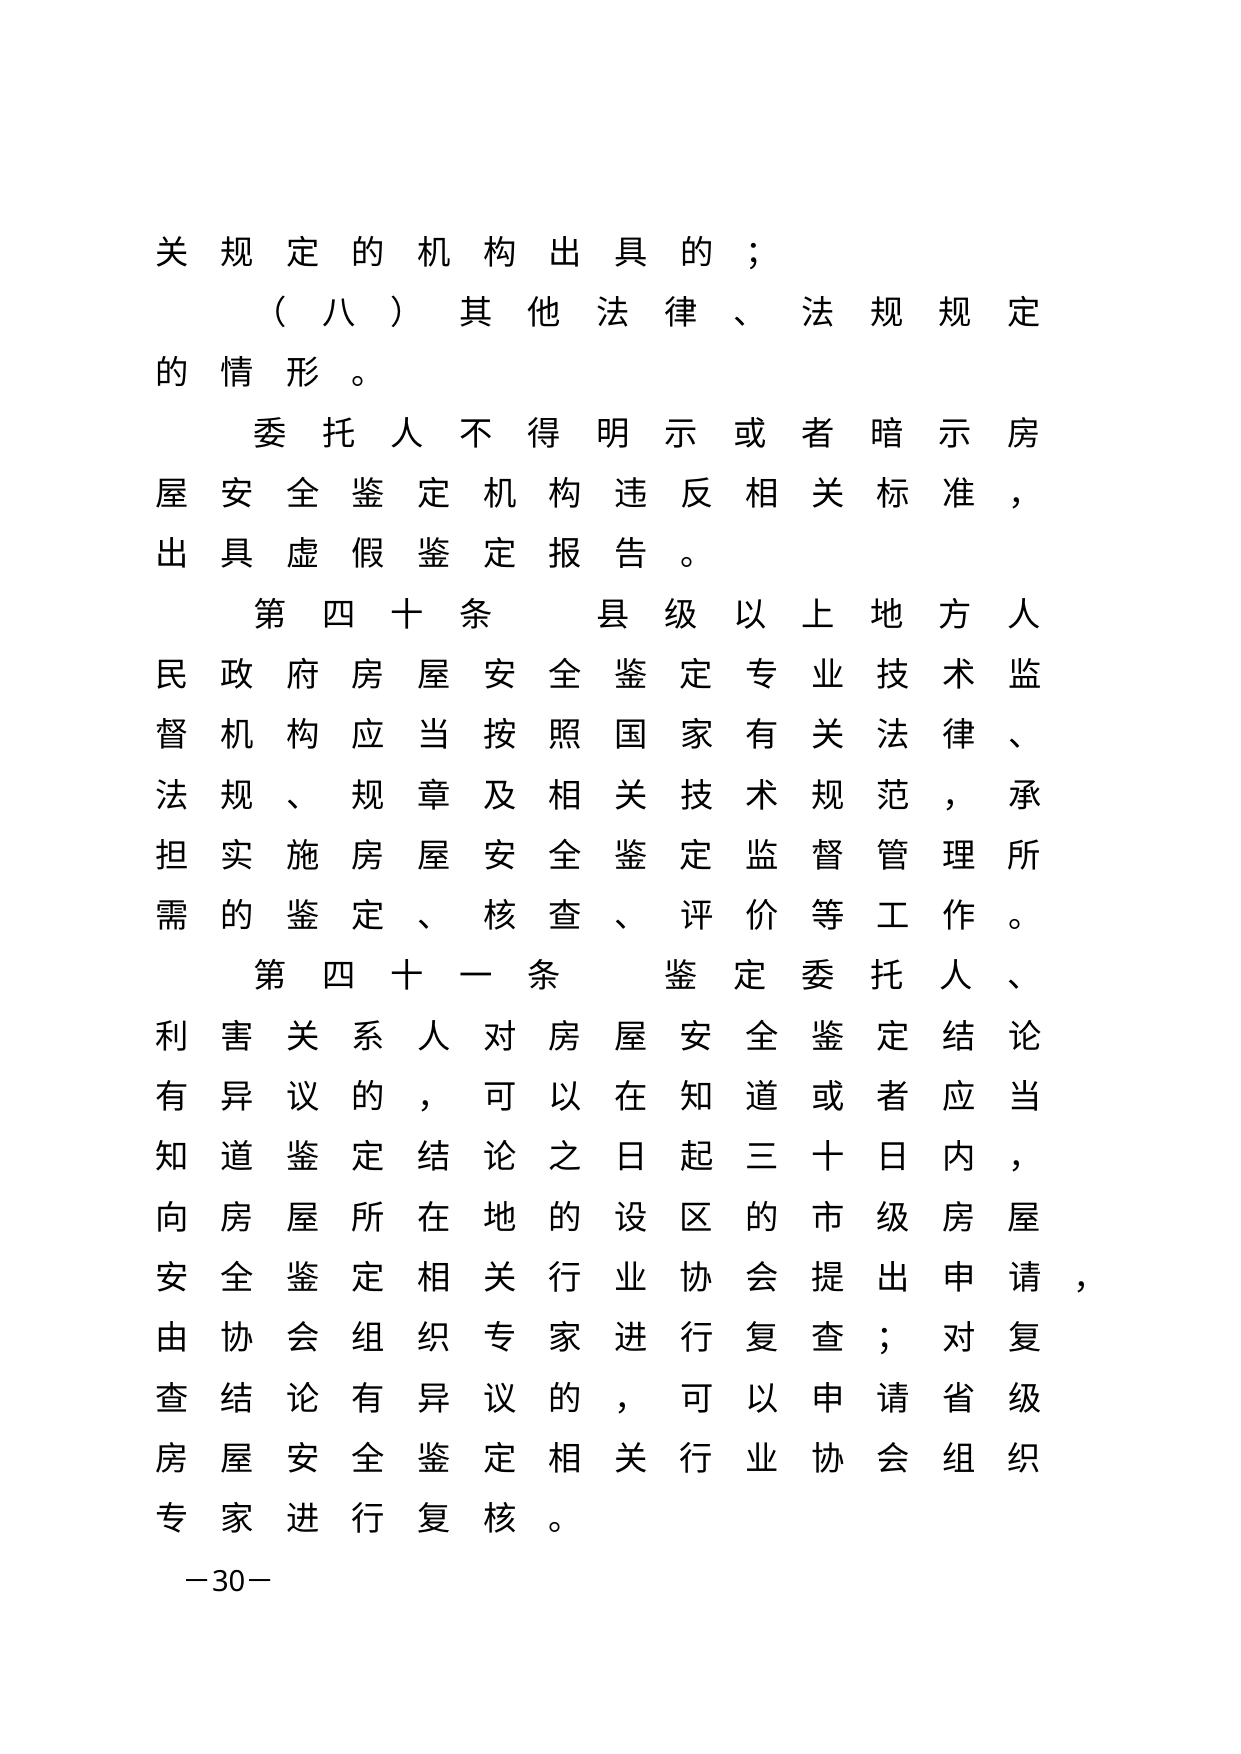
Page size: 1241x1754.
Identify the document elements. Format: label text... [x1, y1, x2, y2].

text （七）由不符合国家和省有关规定的机构出具的； [155, 219, 1073, 280]
text 第四十条 县级以上地方人民政府房屋安全鉴定专业技术监督机构应当按照国家有关法律、法规、规章及相关技术规范，承担实施房屋安全鉴定监督管理所需的鉴定、核查、评价等工作。 [155, 581, 1073, 943]
text （八）其他法律、法规规定的情形。 [155, 280, 1073, 400]
text 委托人不得明示或者暗示房屋安全鉴定机构违反相关标准，出具虚假鉴定报告。 [155, 400, 1073, 581]
text 第四十一条 鉴定委托人、利害关系人对房屋安全鉴定结论有异议的，可以在知道或者应当知道鉴定结论之日起三十日内，向房屋所在地的设区的市级房屋安全鉴定相关行业协会提出申请，由协会组织专家进行复查；对复查结论有异议的，可以申请省级房屋安全鉴定相关行业协会组织专家进行复核。 [155, 943, 1073, 1546]
